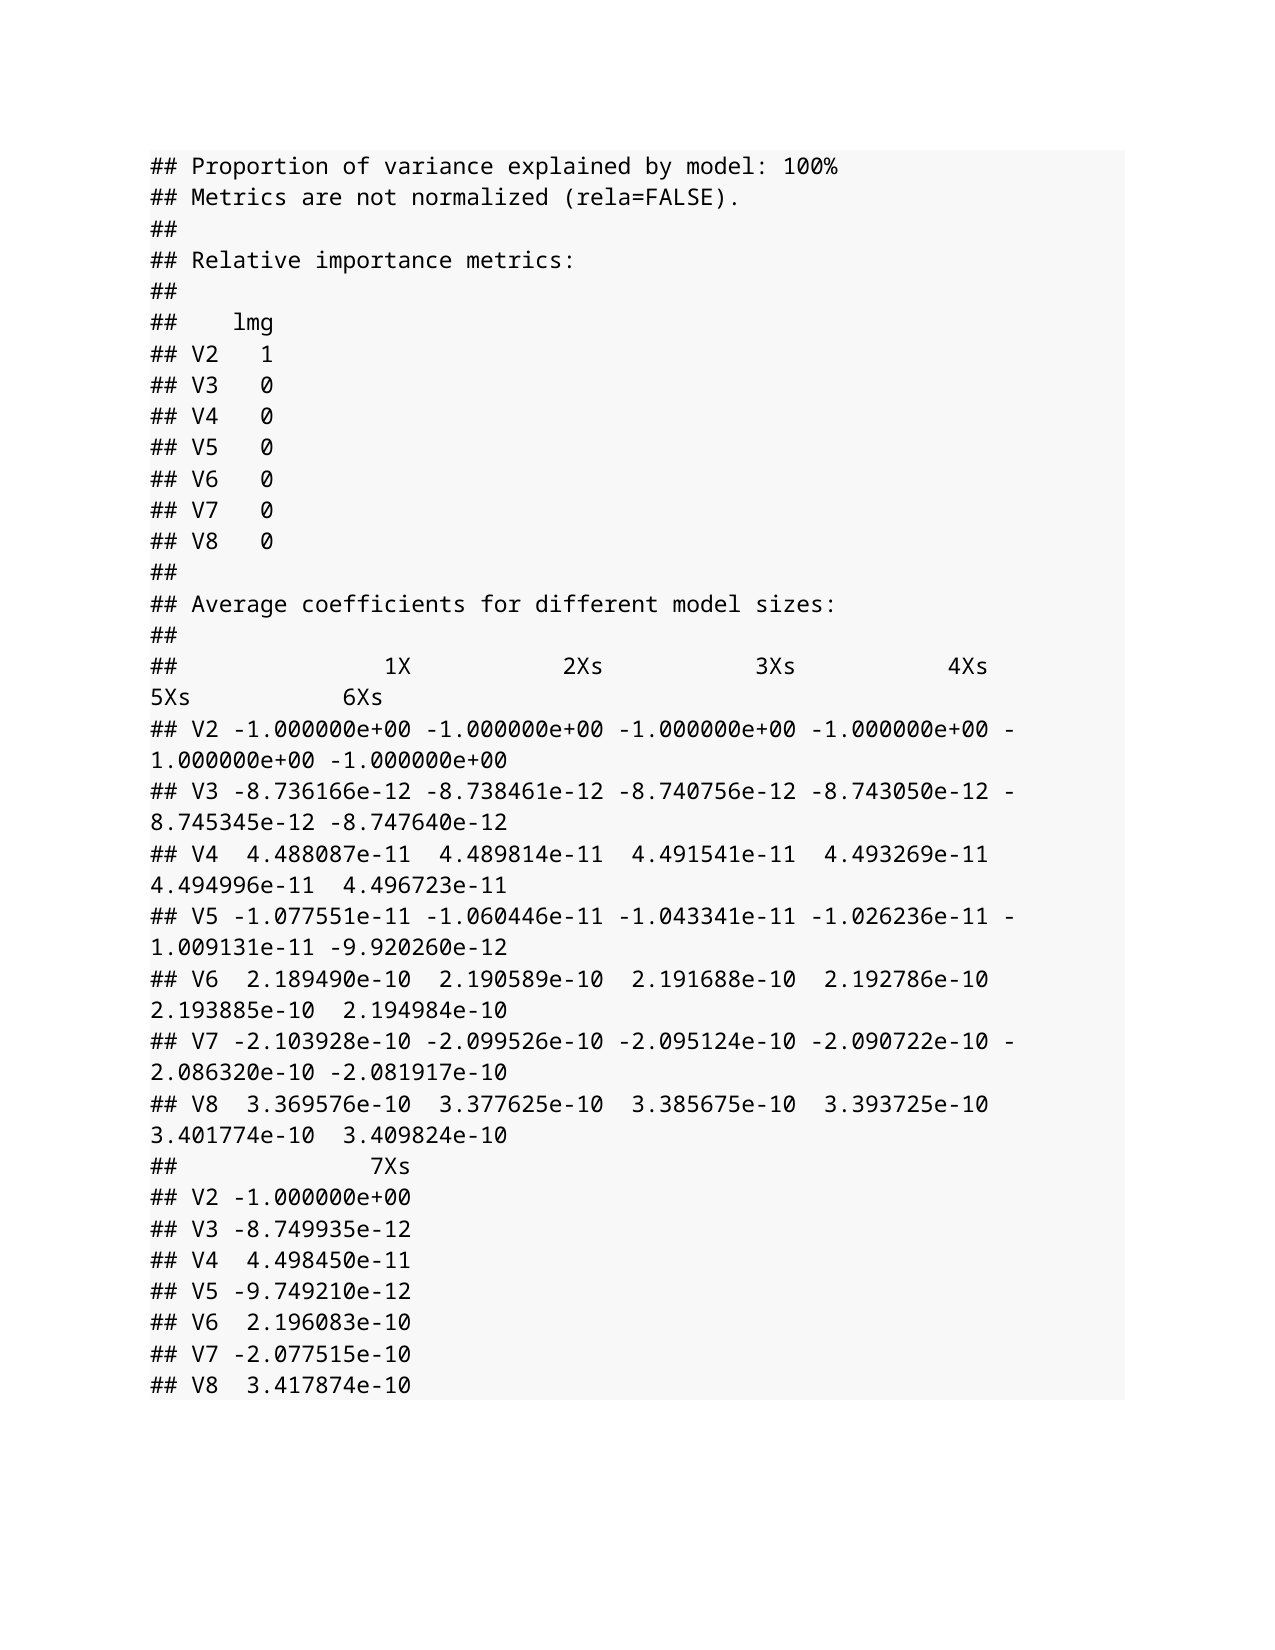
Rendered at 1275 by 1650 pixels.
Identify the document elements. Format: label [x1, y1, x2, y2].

text [150, 150, 1125, 1400]
